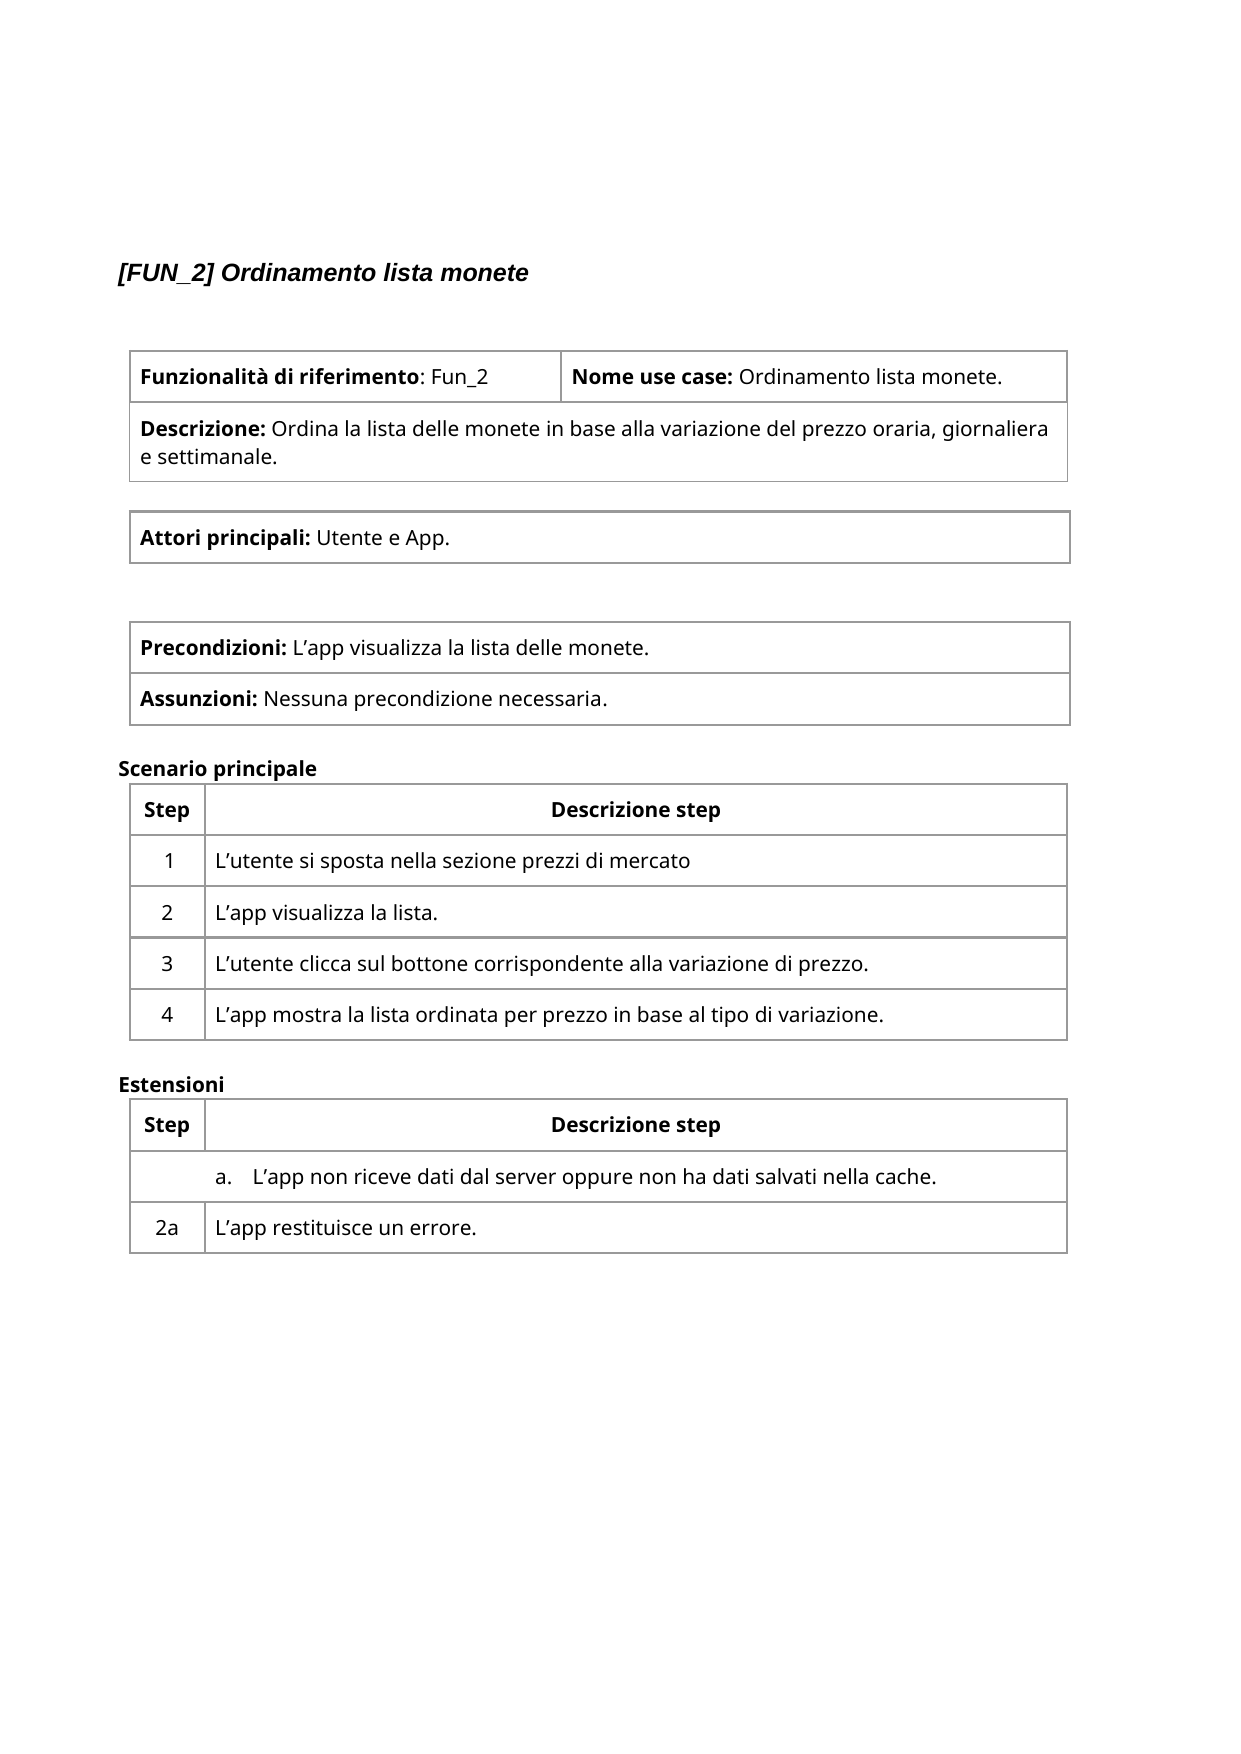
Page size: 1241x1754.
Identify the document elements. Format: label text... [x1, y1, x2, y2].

table_cell L’app visualizza la lista. [206, 887, 1066, 936]
subtitle [FUN_2] Ordinamento lista monete [118, 258, 1122, 287]
table_cell L’utente si sposta nella sezione prezzi di mercato [206, 836, 1066, 885]
table_cell 2a [131, 1203, 204, 1252]
table_cell 1 [131, 836, 204, 885]
table_header Descrizione step [206, 1100, 1066, 1149]
table_header Funzionalità di riferimento: Fun_2 [131, 352, 560, 401]
text Estensioni [118, 1070, 1122, 1098]
table_header Descrizione step [206, 785, 1066, 834]
table_cell 2 [131, 887, 204, 936]
table_cell L’utente clicca sul bottone corrispondente alla variazione di prezzo. [206, 939, 1066, 988]
table_header Nome use case: Ordinamento lista monete. [562, 352, 1066, 401]
table_header Step [131, 785, 204, 834]
table_cell 4 [131, 990, 204, 1039]
text Scenario principale [118, 754, 1122, 782]
table_cell L’app non riceve dati dal server oppure non ha dati salvati nella cache. [131, 1152, 1066, 1201]
table_cell L’app restituisce un errore. [206, 1203, 1066, 1252]
table_cell 3 [131, 939, 204, 988]
table_cell Descrizione: Ordina la lista delle monete in base alla variazione del prezzo oraria, giornaliera e settimanale. [130, 403, 1067, 481]
table_header Attori principali: Utente e App. [131, 513, 1069, 562]
table_cell L’app mostra la lista ordinata per prezzo in base al tipo di variazione. [206, 990, 1066, 1039]
table_cell Assunzioni: Nessuna precondizione necessaria. [131, 674, 1069, 723]
table_header Step [131, 1100, 204, 1149]
table_header Precondizioni: L’app visualizza la lista delle monete. [131, 623, 1069, 672]
